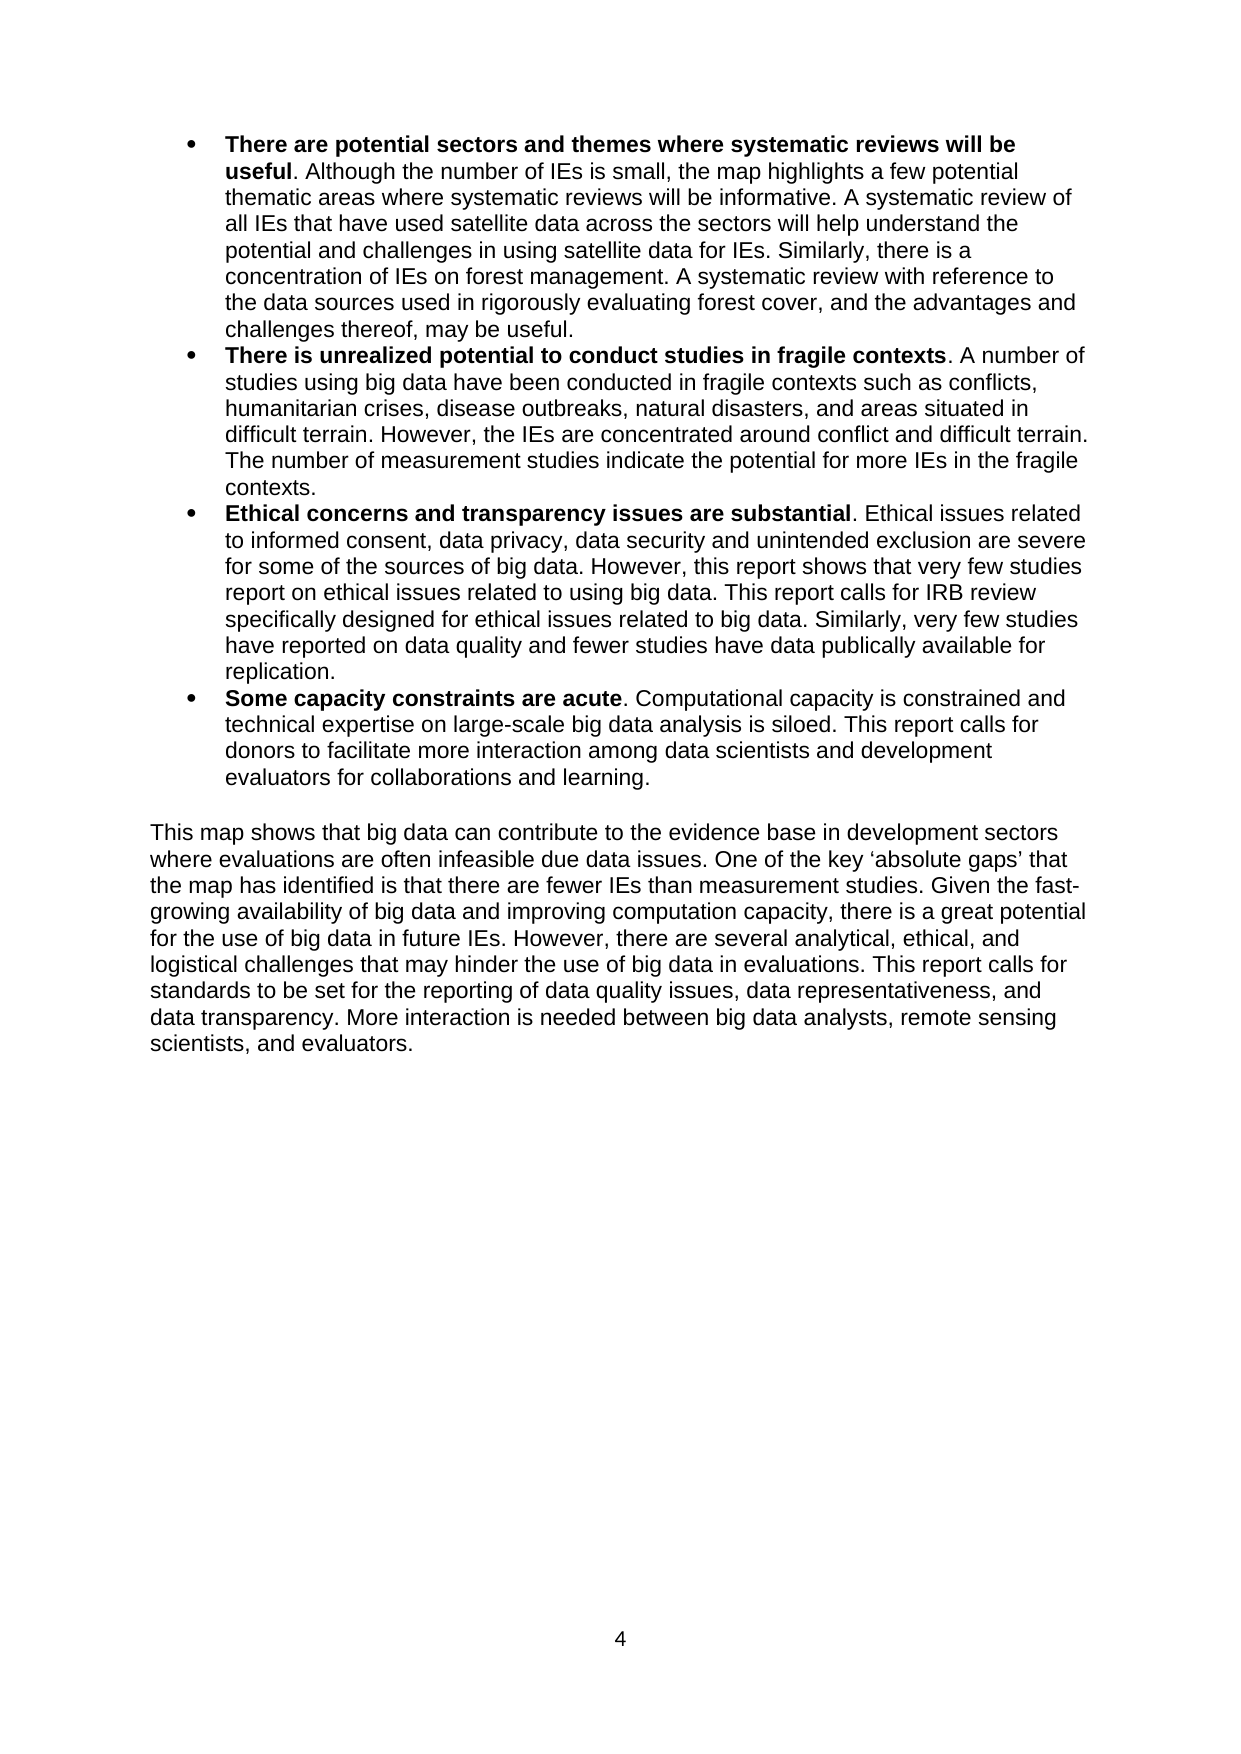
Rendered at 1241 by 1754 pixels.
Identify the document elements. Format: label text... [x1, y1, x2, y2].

list There are potential sectors and themes where systematic reviews will be useful. Although the number of IEs is small, the map highlights a few potential thematic areas where systematic reviews will be informative. A systematic review of all IEs that have used satellite data across the sectors will help understand the potential and challenges in using satellite data for IEs. Similarly, there is a concentration of IEs on forest management. A systematic review with reference to the data sources used in rigorously evaluating forest cover, and the advantages and challenges thereof, may be useful. [187, 131, 1090, 342]
list Ethical concerns and transparency issues are substantial. Ethical issues related to informed consent, data privacy, data security and unintended exclusion are severe for some of the sources of big data. However, this report shows that very few studies report on ethical issues related to using big data. This report calls for IRB review specifically designed for ethical issues related to big data. Similarly, very few studies have reported on data quality and fewer studies have data publically available for replication. [187, 500, 1090, 685]
list Some capacity constraints are acute. Computational capacity is constrained and technical expertise on large-scale big data analysis is siloed. This report calls for donors to facilitate more interaction among data scientists and development evaluators for collaborations and learning. [187, 685, 1090, 790]
list There is unrealized potential to conduct studies in fragile contexts. A number of studies using big data have been conducted in fragile contexts such as conflicts, humanitarian crises, disease outbreaks, natural disasters, and areas situated in difficult terrain. However, the IEs are concentrated around conflict and difficult terrain. The number of measurement studies indicate the potential for more IEs in the fragile contexts. [187, 342, 1090, 500]
text This map shows that big data can contribute to the evidence base in development sectors where evaluations are often infeasible due data issues. One of the key ‘absolute gaps’ that the map has identified is that there are fewer IEs than measurement studies. Given the fast-growing availability of big data and improving computation capacity, there is a great potential for the use of big data in future IEs. However, there are several analytical, ethical, and logistical challenges that may hinder the use of big data in evaluations. This report calls for standards to be set for the reporting of data quality issues, data representativeness, and data transparency. More interaction is needed between big data analysts, remote sensing scientists, and evaluators. [150, 819, 1090, 1056]
